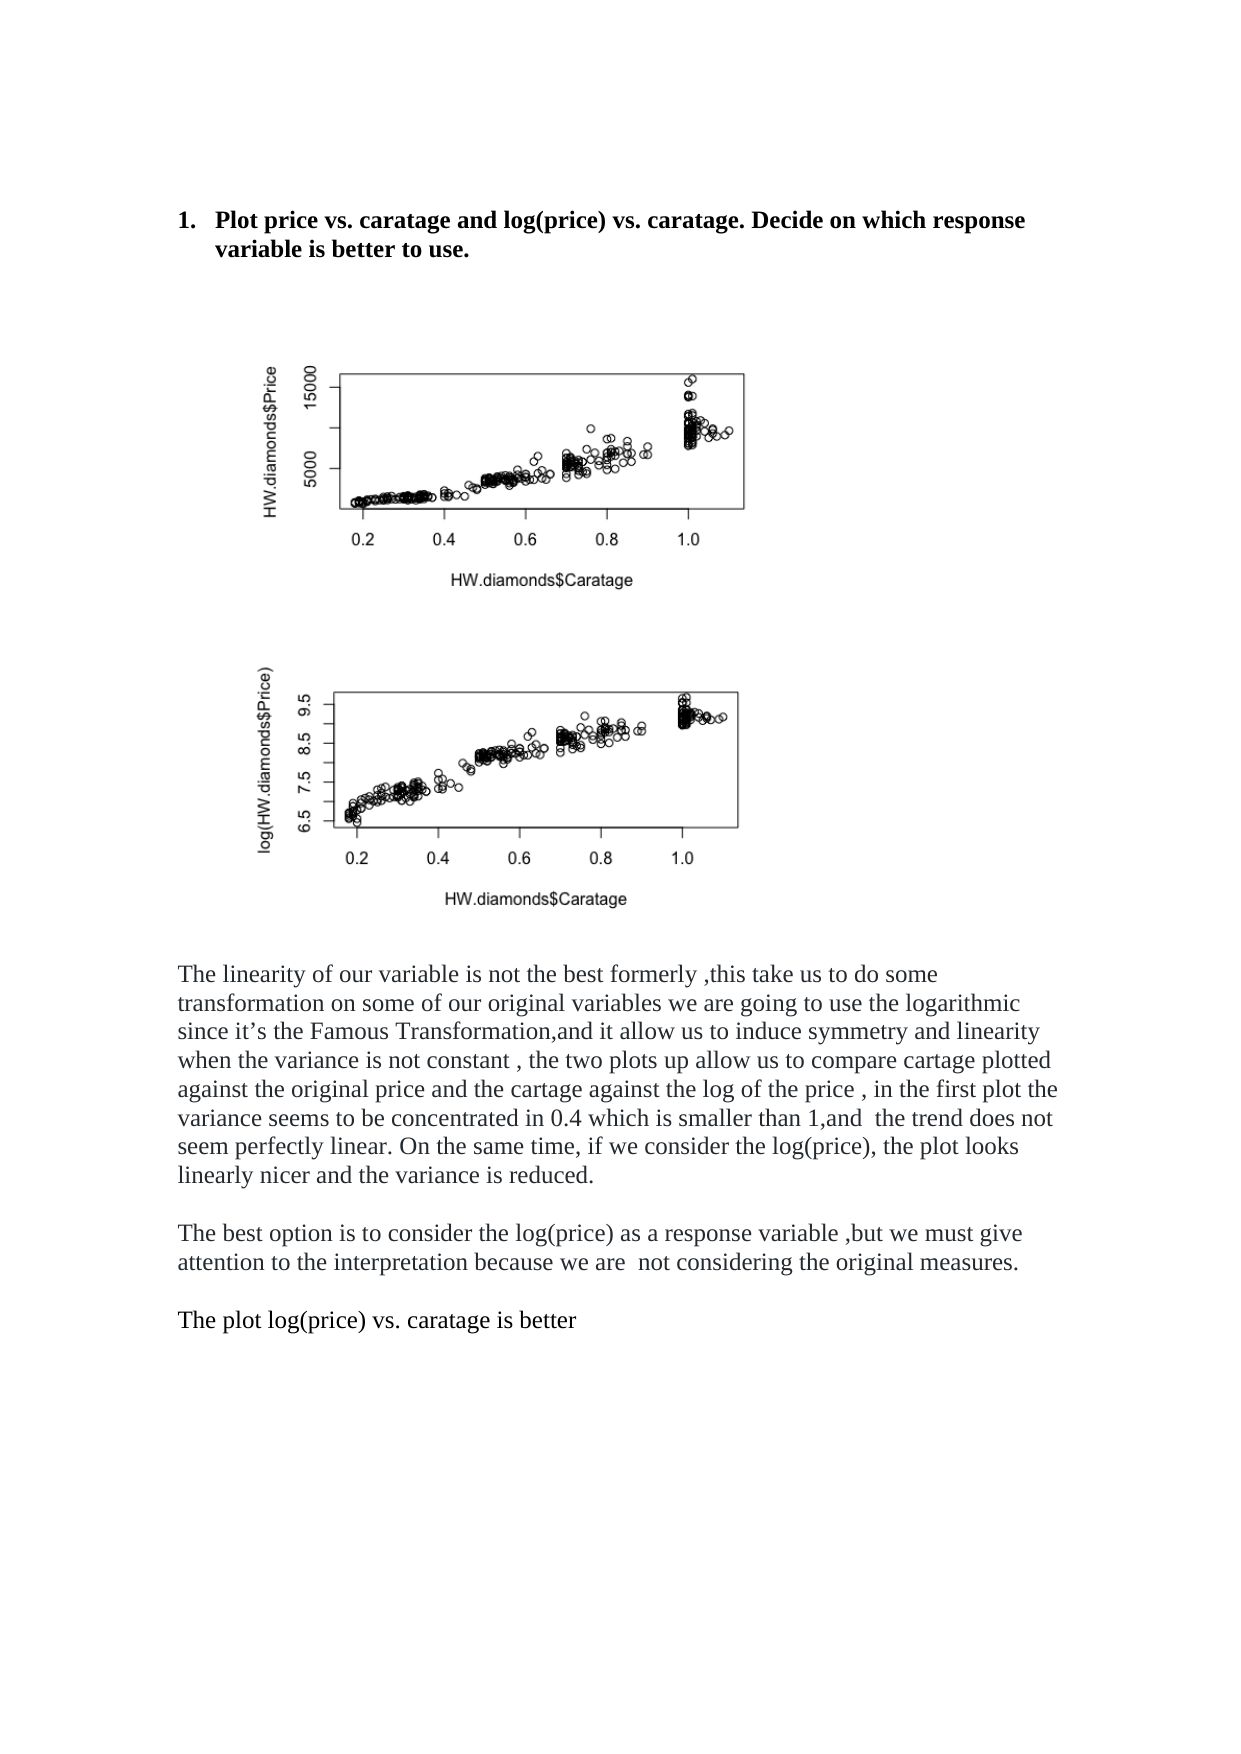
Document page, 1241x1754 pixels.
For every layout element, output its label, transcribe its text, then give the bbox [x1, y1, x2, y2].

text The linearity of our variable is not the best formerly ,this take us to do some transformation on some of our original variables we are going to use the logarithmic since it’s the Famous Transformation,and it allow us to induce symmetry and linearity when the variance is not constant , the two plots up allow us to compare cartage plotted against the original price and the cartage against the log of the price , in the first plot the variance seems to be concentrated in 0.4 which is smaller than 1,and the trend does not seem perfectly linear. On the same time, if we consider the log(price), the plot looks linearly nicer and the variance is reduced. [177, 959, 1063, 1189]
text The best option is to consider the log(price) as a response variable ,but we must give attention to the interpretation because we are not considering the original measures. [177, 1218, 1063, 1276]
picture [252, 292, 786, 930]
list Plot price vs. caratage and log(price) vs. caratage. Decide on which response variable is better to use. [177, 206, 1063, 263]
text The plot log(price) vs. caratage is better [177, 1305, 1063, 1333]
